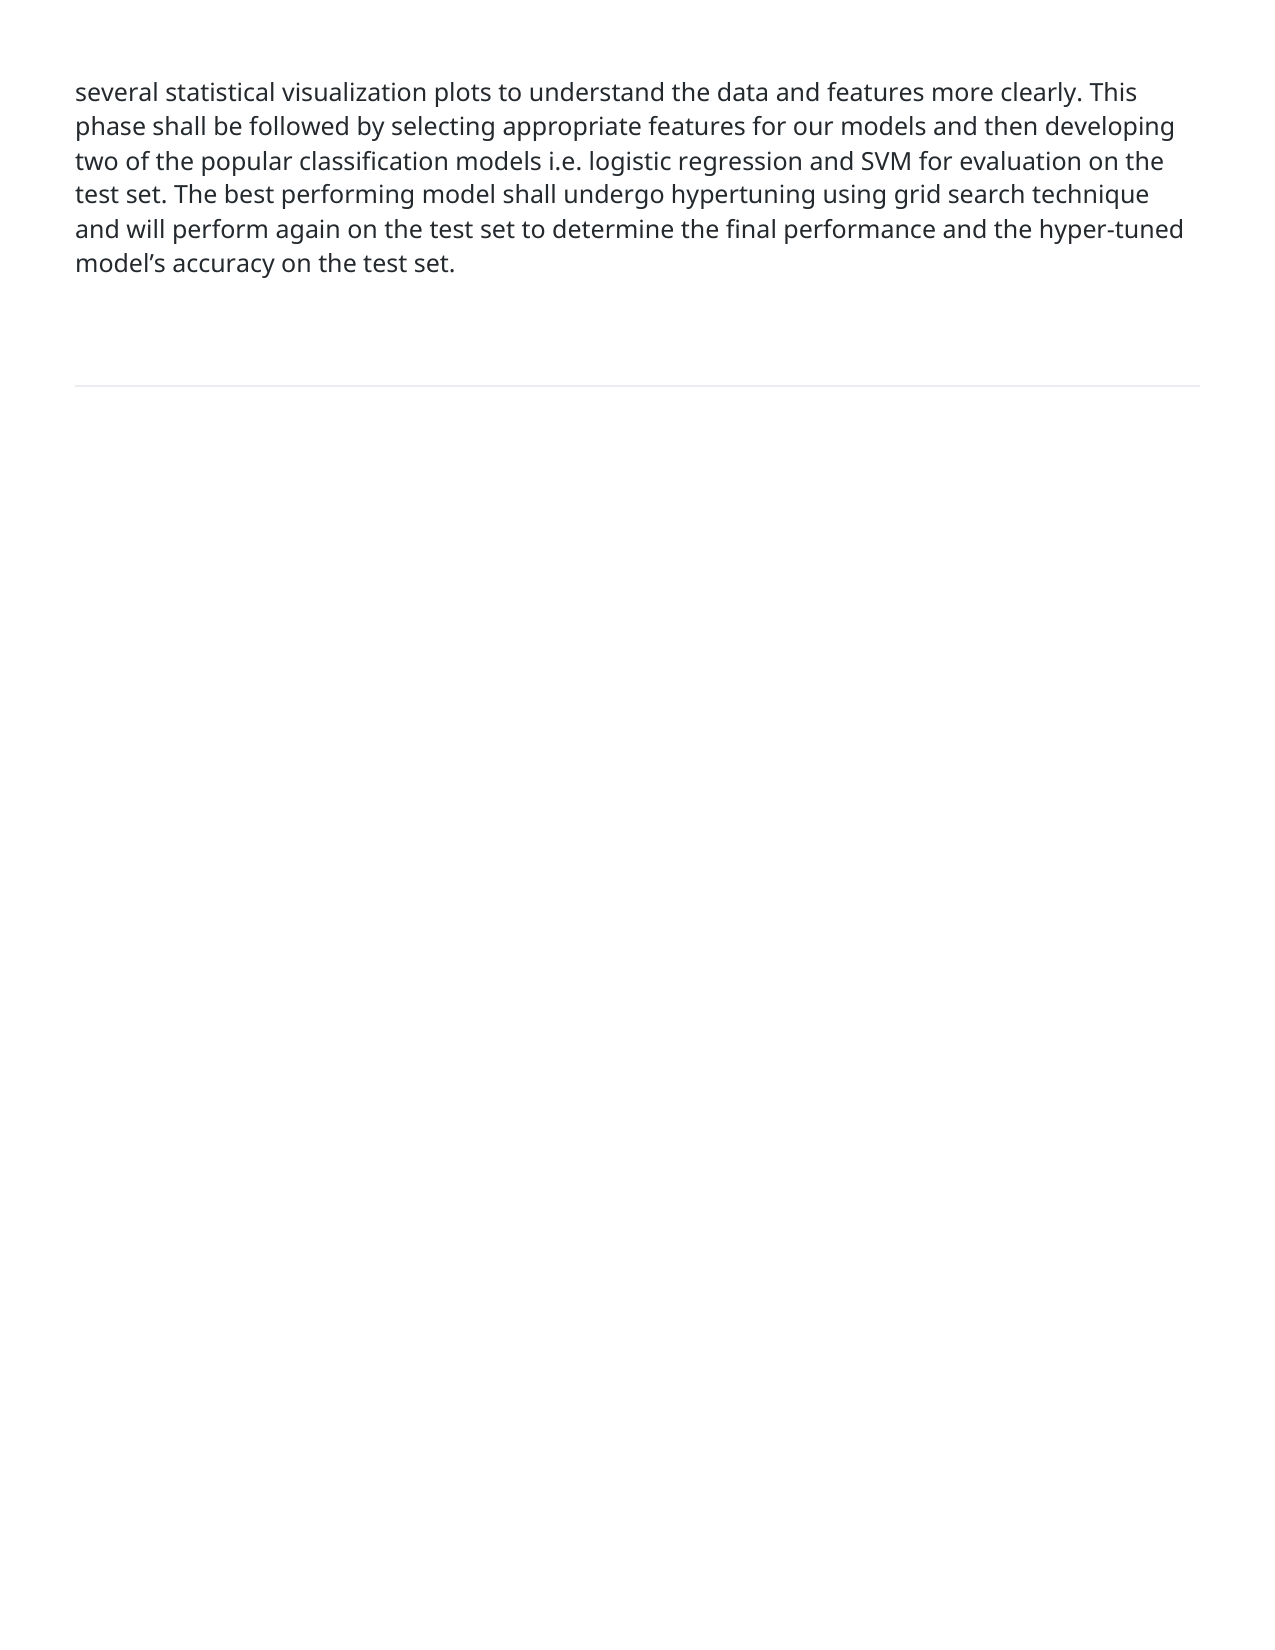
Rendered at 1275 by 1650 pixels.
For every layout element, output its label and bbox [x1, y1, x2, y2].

text [75, 75, 1200, 279]
